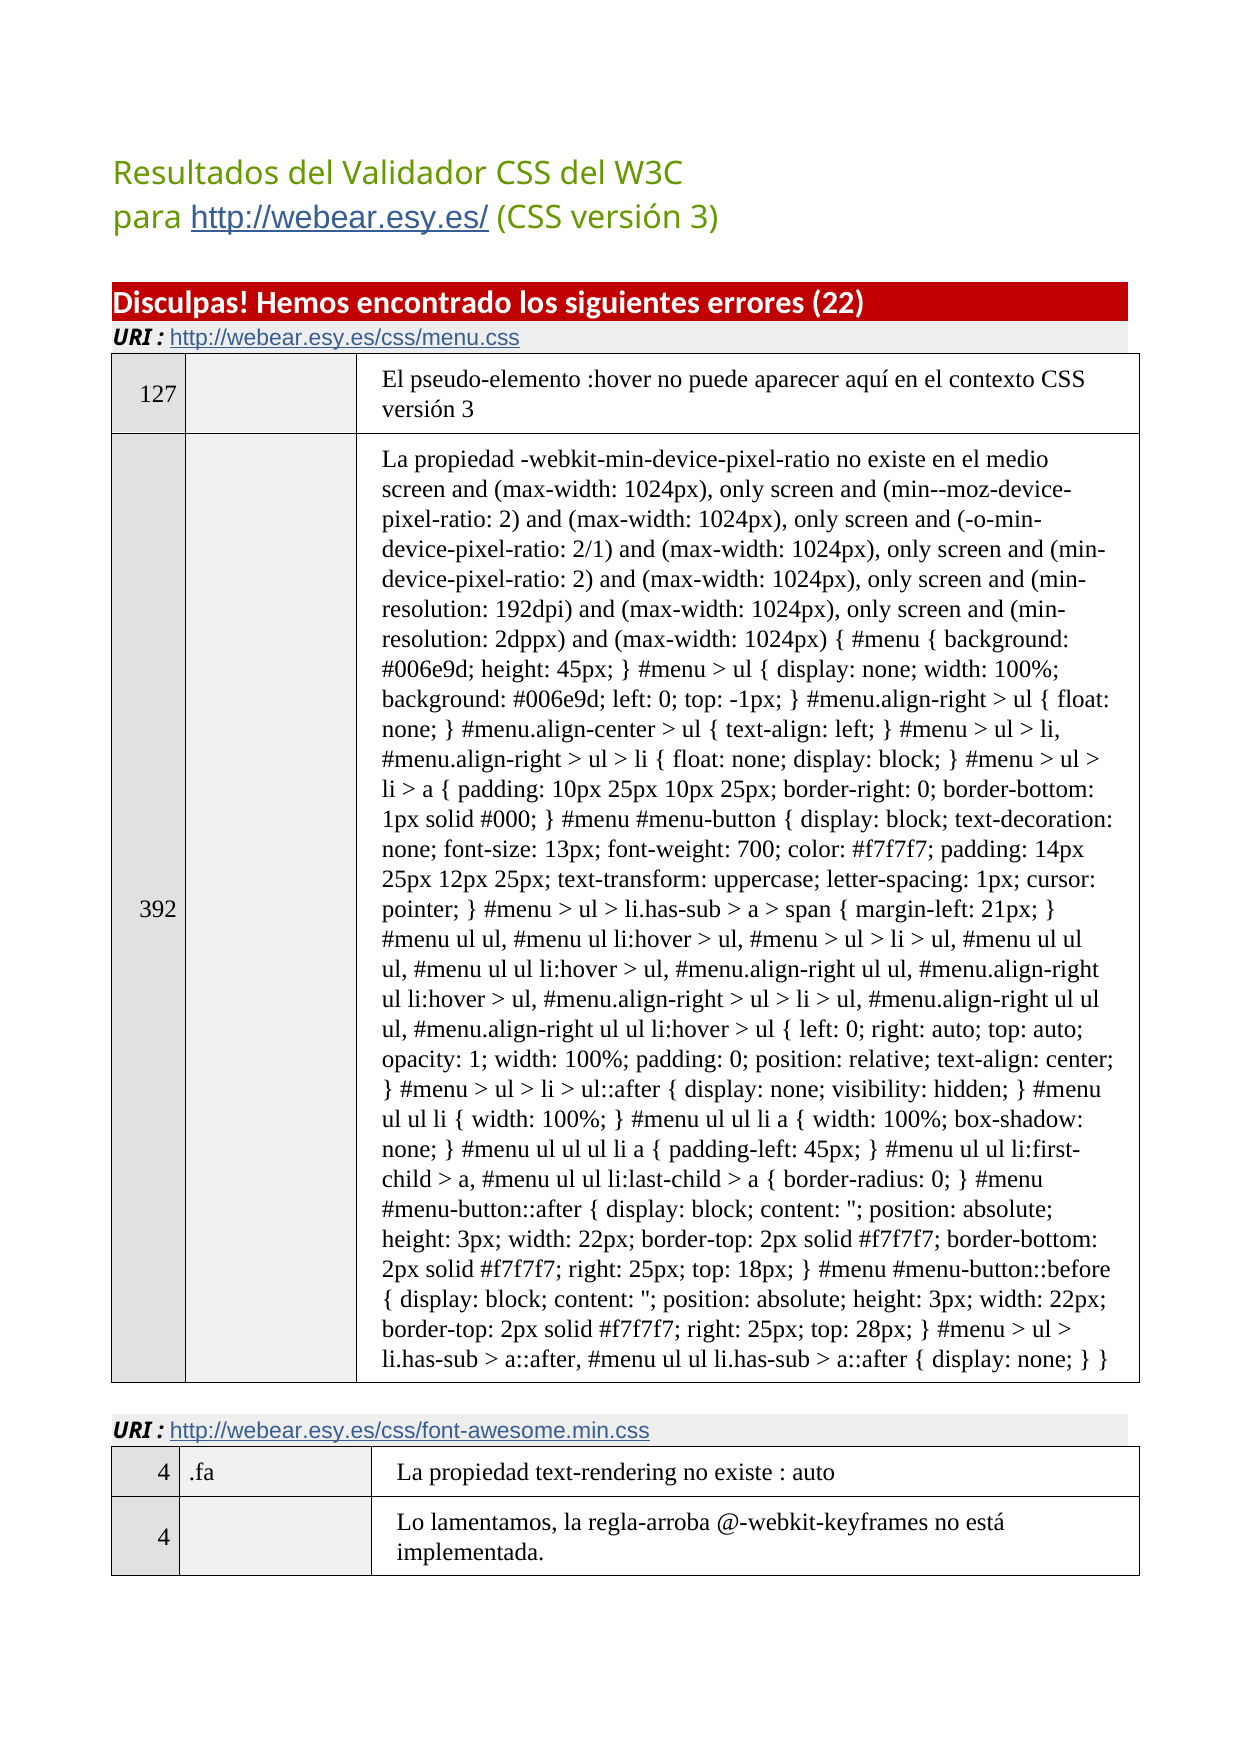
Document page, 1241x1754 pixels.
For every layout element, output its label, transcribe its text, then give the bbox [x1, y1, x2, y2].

table_cell 392 [112, 434, 185, 1382]
table_cell La propiedad -webkit-min-device-pixel-ratio no existe en el medio screen and (max-width: 1024px), only screen and (min--moz-device-pixel-ratio: 2) and (max-width: 1024px), only screen and (-o-min-device-pixel-ratio: 2/1) and (max-width: 1024px), only screen and (min-device-pixel-ratio: 2) and (max-width: 1024px), only screen and (min-resolution: 192dpi) and (max-width: 1024px), only screen and (min-resolution: 2dppx) and (max-width: 1024px) { #menu { background: #006e9d; height: 45px; } #menu > ul { display: none; width: 100%; background: #006e9d; left: 0; top: -1px; } #menu.align-right > ul { float: none; } #menu.align-center > ul { text-align: left; } #menu > ul > li, #menu.align-right > ul > li { float: none; display: block; } #menu > ul > li > a { padding: 10px 25px 10px 25px; border-right: 0; border-bottom: 1px solid #000; } #menu #menu-button { display: block; text-decoration: none; font-size: 13px; font-weight: 700; color: #f7f7f7; padding: 14px 25px 12px 25px; text-transform: uppercase; letter-spacing: 1px; cursor: pointer; } #menu > ul > li.has-sub > a > span { margin-left: 21px; } #menu ul ul, #menu ul li:hover > ul, #menu > ul > li > ul, #menu ul ul ul, #menu ul ul li:hover > ul, #menu.align-right ul ul, #menu.align-right ul li:hover > ul, #menu.align-right > ul > li > ul, #menu.align-right ul ul ul, #menu.align-right ul ul li:hover > ul { left: 0; right: auto; top: auto; opacity: 1; width: 100%; padding: 0; position: relative; text-align: center; } #menu > ul > li > ul::after { display: none; visibility: hidden; } #menu ul ul li { width: 100%; } #menu ul ul li a { width: 100%; box-shadow: none; } #menu ul ul ul li a { padding-left: 45px; } #menu ul ul li:first-child > a, #menu ul ul li:last-child > a { border-radius: 0; } #menu #menu-button::after { display: block; content: ''; position: absolute; height: 3px; width: 22px; border-top: 2px solid #f7f7f7; border-bottom: 2px solid #f7f7f7; right: 25px; top: 18px; } #menu #menu-button::before { display: block; content: ''; position: absolute; height: 3px; width: 22px; border-top: 2px solid #f7f7f7; right: 25px; top: 28px; } #menu > ul > li.has-sub > a::after, #menu ul ul li.has-sub > a::after { display: none; } } [357, 434, 1139, 1382]
table_header 127 [112, 354, 185, 432]
table_cell [180, 1497, 371, 1575]
table_header La propiedad text-rendering no existe : auto [372, 1447, 1139, 1496]
text URI : http://webear.esy.es/css/menu.css [112, 321, 1128, 353]
table_cell 4 [112, 1497, 179, 1575]
table_header .fa [180, 1447, 371, 1496]
table_header [186, 354, 356, 432]
text Resultados del Validador CSS del W3C para http://webear.esy.es/ (CSS versión 3) [112, 150, 1128, 238]
table_cell Lo lamentamos, la regla-arroba @-webkit-keyframes no está implementada. [372, 1497, 1139, 1575]
text URI : http://webear.esy.es/css/font-awesome.min.css [112, 1414, 1128, 1446]
text Disculpas! Hemos encontrado los siguientes errores (22) [112, 282, 1128, 321]
table_header 4 [112, 1447, 179, 1496]
table_cell [186, 434, 356, 1382]
table_header El pseudo-elemento :hover no puede aparecer aquí en el contexto CSS versión 3 [357, 354, 1139, 432]
